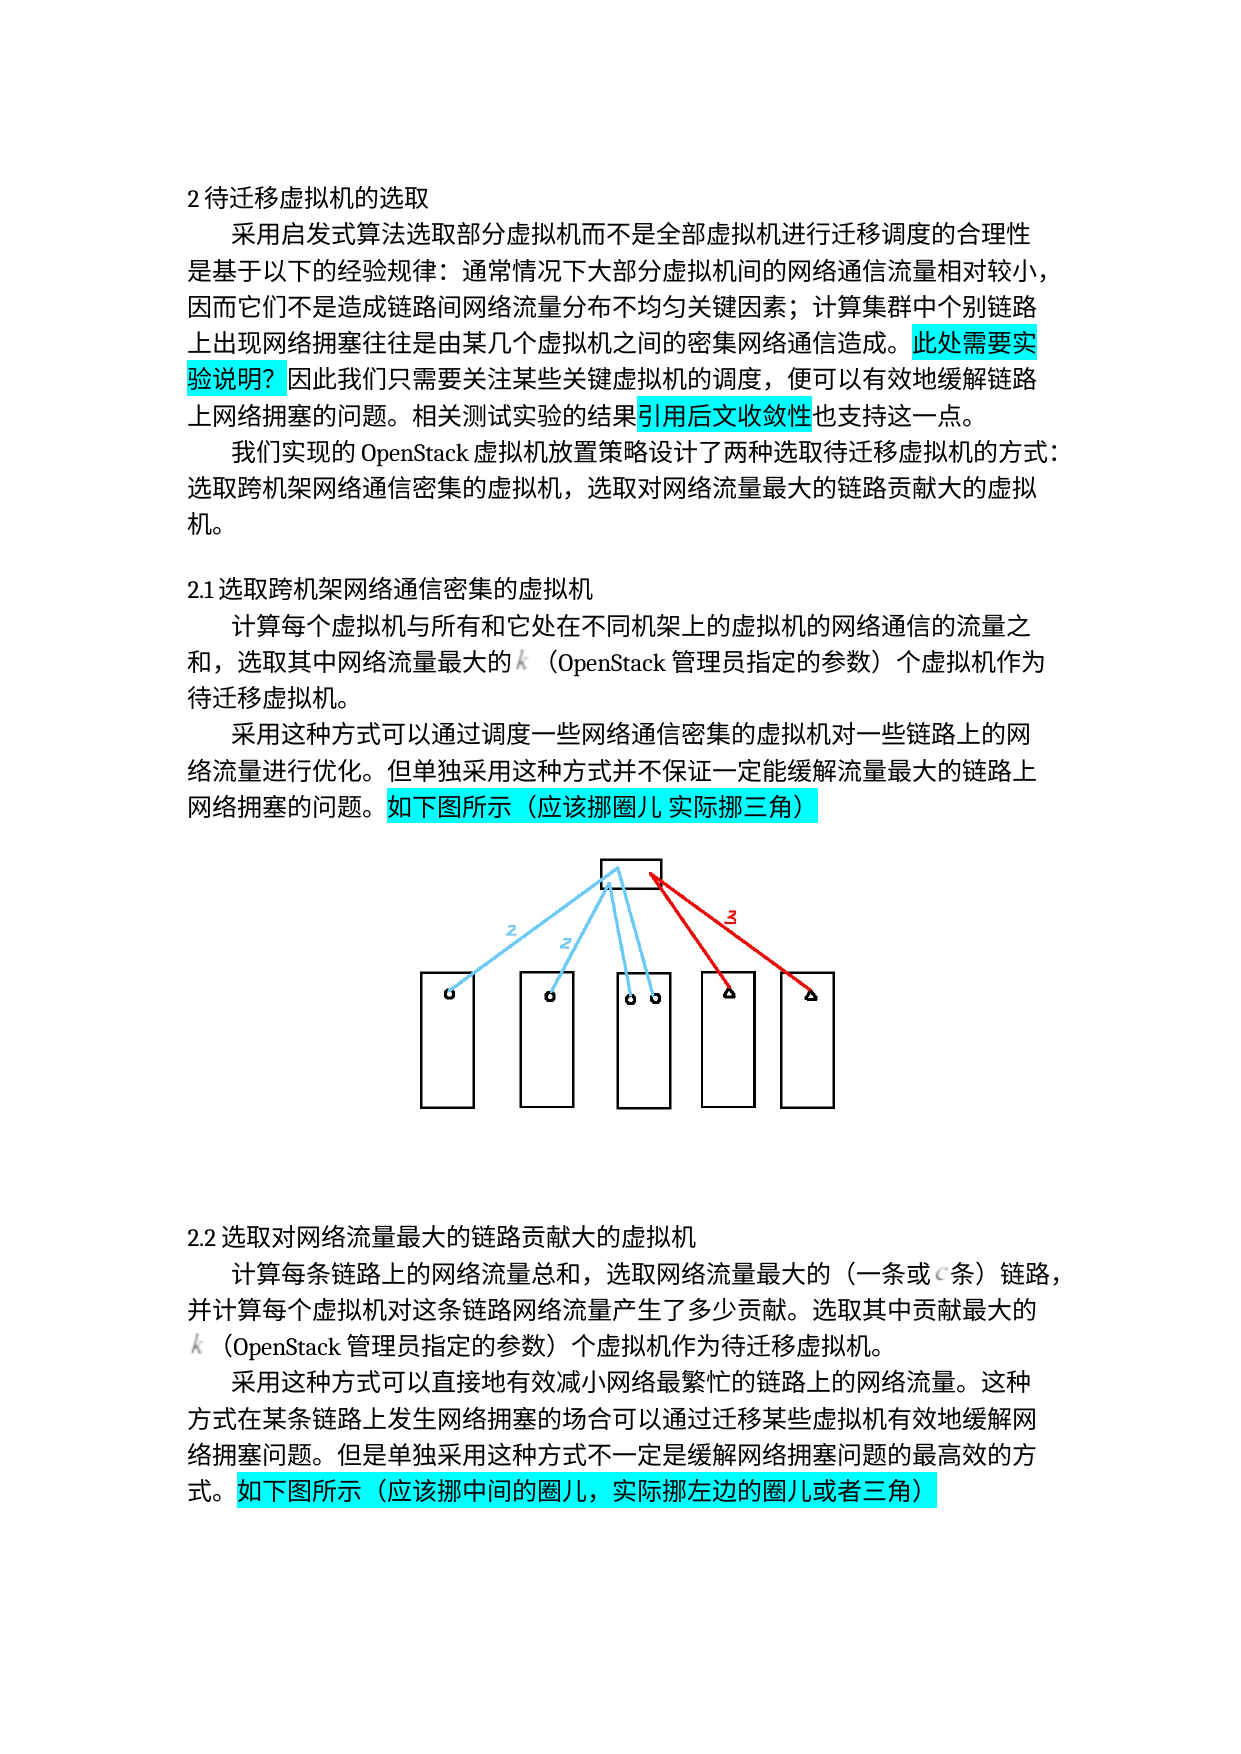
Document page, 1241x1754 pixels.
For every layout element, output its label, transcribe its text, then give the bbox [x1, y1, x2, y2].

text 2.1选取跨机架网络通信密集的虚拟机 [187, 570, 1053, 606]
text 我们实现的OpenStack虚拟机放置策略设计了两种选取待迁移虚拟机的方式：选取跨机架网络通信密集的虚拟机，选取对网络流量最大的链路贡献大的虚拟机。 [187, 432, 1053, 541]
text 采用这种方式可以直接地有效减小网络最繁忙的链路上的网络流量。这种方式在某条链路上发生网络拥塞的场合可以通过迁移某些虚拟机有效地缓解网络拥塞问题。但是单独采用这种方式不一定是缓解网络拥塞问题的最高效的方式。如下图所示（应该挪中间的圈儿，实际挪左边的圈儿或者三角） [187, 1363, 1053, 1508]
text 计算每条链路上的网络流量总和，选取网络流量最大的（一条或条）链路，并计算每个虚拟机对这条链路网络流量产生了多少贡献。选取其中贡献最大的（OpenStack管理员指定的参数）个虚拟机作为待迁移虚拟机。 [187, 1254, 1053, 1363]
text 采用启发式算法选取部分虚拟机而不是全部虚拟机进行迁移调度的合理性是基于以下的经验规律：通常情况下大部分虚拟机间的网络通信流量相对较小，因而它们不是造成链路间网络流量分布不均匀关键因素；计算集群中个别链路上出现网络拥塞往往是由某几个虚拟机之间的密集网络通信造成。此处需要实验说明？因此我们只需要关注某些关键虚拟机的调度，便可以有效地缓解链路上网络拥塞的问题。相关测试实验的结果引用后文收敛性也支持这一点。 [187, 215, 1053, 432]
text 2 待迁移虚拟机的选取 [187, 179, 1053, 215]
text 2.2 选取对网络流量最大的链路贡献大的虚拟机 [187, 1218, 1053, 1254]
text 计算每个虚拟机与所有和它处在不同机架上的虚拟机的网络通信的流量之和，选取其中网络流量最大的（OpenStack管理员指定的参数）个虚拟机作为待迁移虚拟机。 [187, 606, 1053, 715]
text 采用这种方式可以通过调度一些网络通信密集的虚拟机对一些链路上的网络流量进行优化。但单独采用这种方式并不保证一定能缓解流量最大的链路上网络拥塞的问题。如下图所示（应该挪圈儿 实际挪三角） [187, 715, 1053, 824]
picture [376, 823, 864, 1189]
